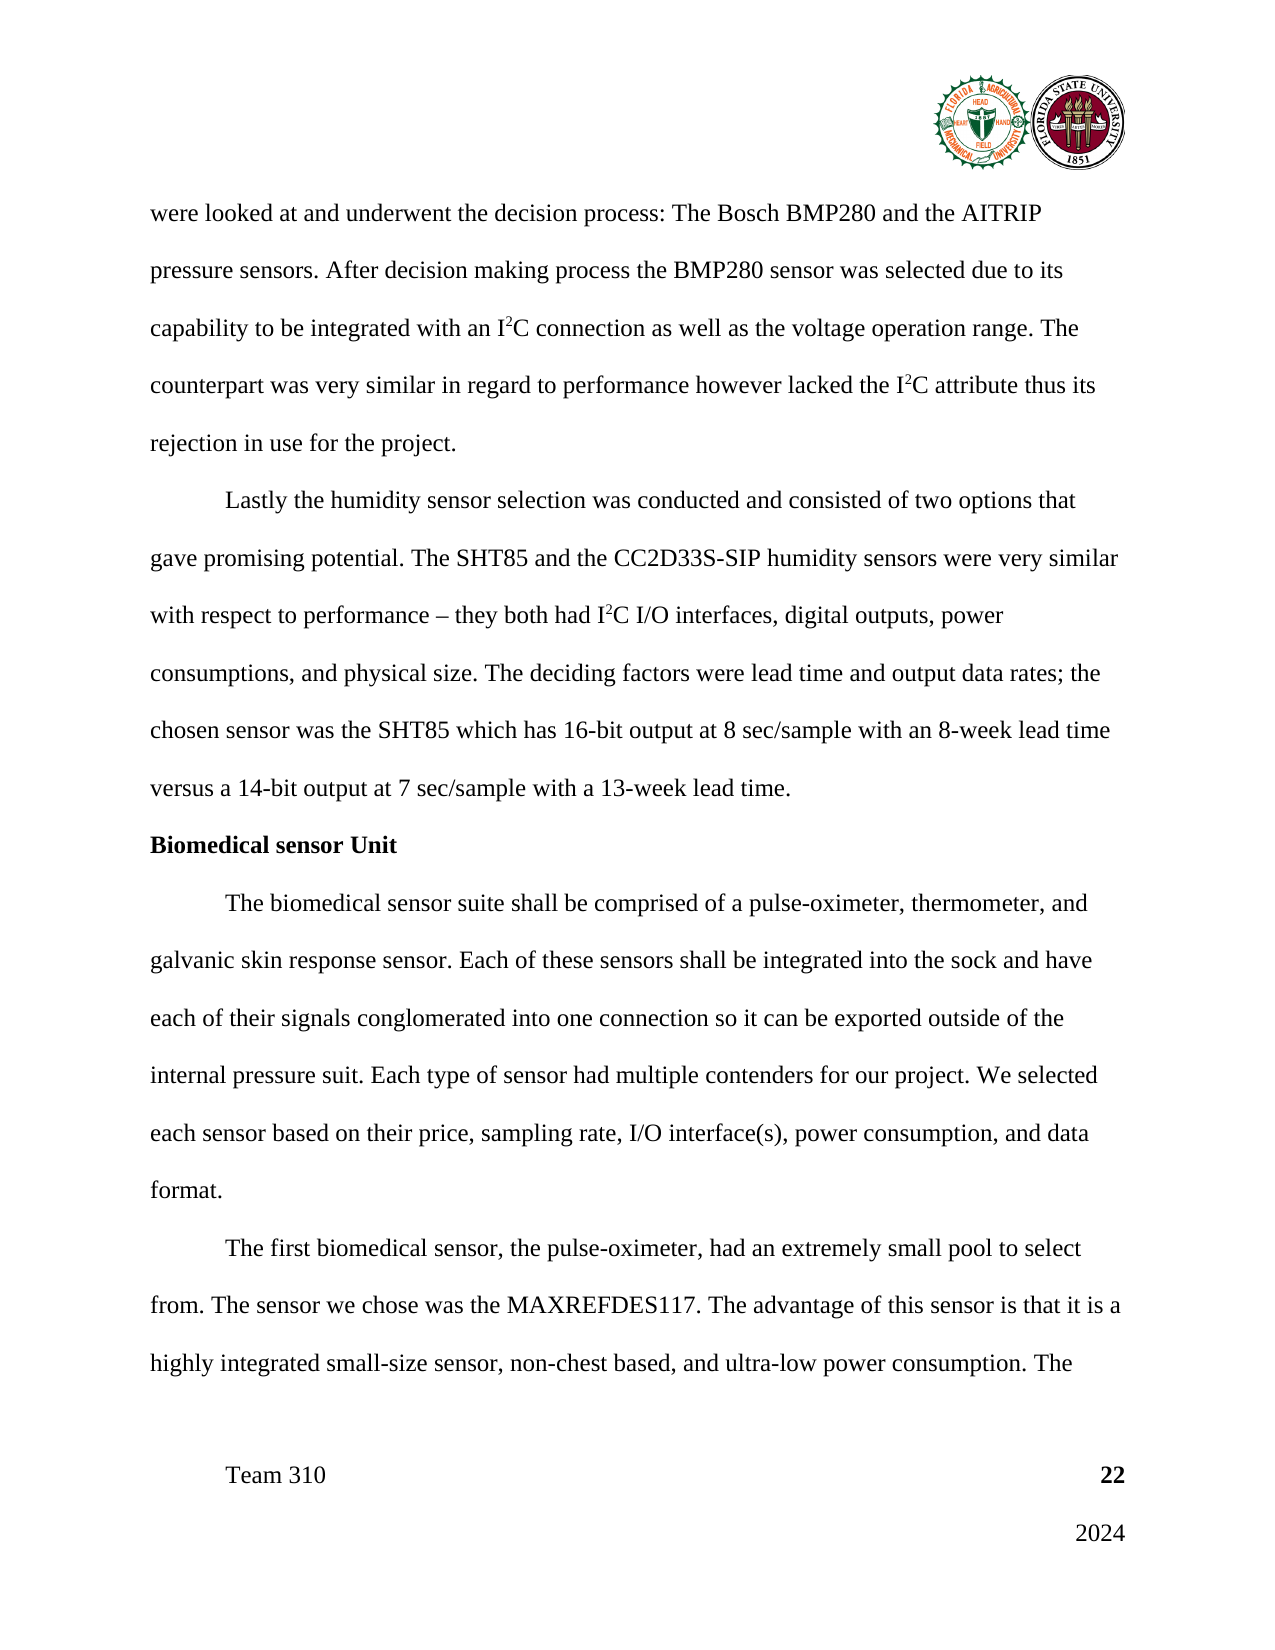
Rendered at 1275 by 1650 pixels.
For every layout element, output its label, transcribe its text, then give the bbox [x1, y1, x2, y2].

text Lastly the humidity sensor selection was conducted and consisted of two options that gave promising potential. The SHT85 and the CC2D33S-SIP humidity sensors were very similar with respect to performance – they both had I2C I/O interfaces, digital outputs, power consumptions, and physical size. The deciding factors were lead time and output data rates; the chosen sensor was the SHT85 which has 16-bit output at 8 sec/sample with an 8-week lead time versus a 14-bit output at 7 sec/sample with a 13-week lead time. [150, 486, 1125, 802]
picture [933, 75, 1125, 170]
text The biomedical sensor suite shall be comprised of a pulse-oximeter, thermometer, and galvanic skin response sensor. Each of these sensors shall be integrated into the sock and have each of their signals conglomerated into one connection so it can be exported outside of the internal pressure suit. Each type of sensor had multiple contenders for our project. We selected each sensor based on their price, sampling rate, I/O interface(s), power consumption, and data format. [150, 888, 1125, 1204]
subtitle Biomedical sensor Unit [150, 831, 1125, 859]
